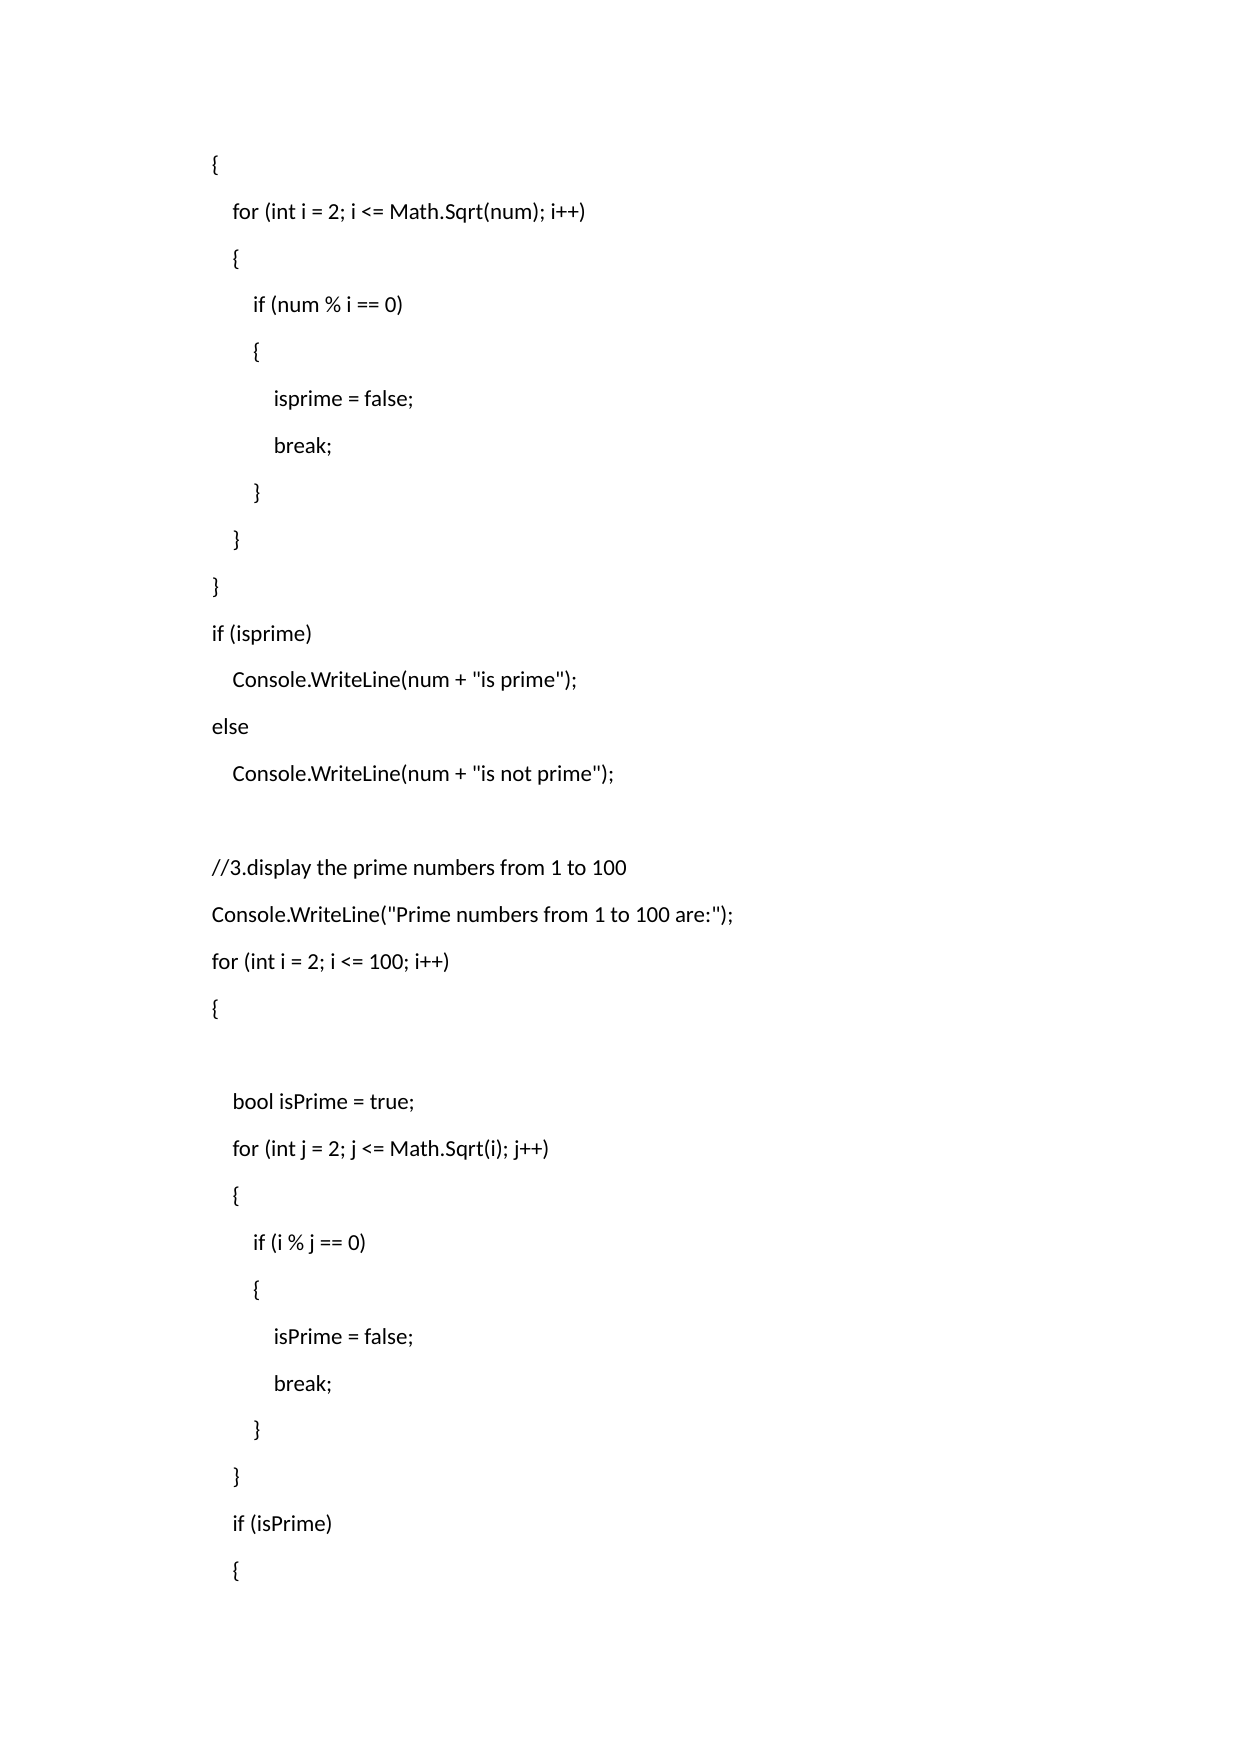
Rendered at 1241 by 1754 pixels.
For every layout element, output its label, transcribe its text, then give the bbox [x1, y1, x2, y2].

text { [150, 1275, 1090, 1303]
text bool isPrime = true; [150, 1087, 1090, 1116]
text if (isPrime) [150, 1509, 1090, 1537]
text Console.WriteLine(num + "is not prime"); [150, 759, 1090, 787]
text { [150, 994, 1090, 1022]
text { [150, 244, 1090, 272]
text if (isprime) [150, 619, 1090, 647]
text } [150, 1462, 1090, 1491]
text //3.display the prime numbers from 1 to 100 [150, 853, 1090, 881]
text Console.WriteLine(num + "is prime"); [150, 666, 1090, 694]
text if (i % j == 0) [150, 1228, 1090, 1256]
text } [150, 478, 1090, 506]
text Console.WriteLine("Prime numbers from 1 to 100 are:"); [150, 900, 1090, 928]
text } [150, 525, 1090, 553]
text break; [150, 431, 1090, 459]
text else [150, 712, 1090, 741]
text } [150, 1416, 1090, 1444]
text if (num % i == 0) [150, 291, 1090, 319]
text { [150, 150, 1090, 178]
text for (int i = 2; i <= 100; i++) [150, 947, 1090, 975]
text { [150, 1556, 1090, 1584]
text { [150, 337, 1090, 366]
text for (int j = 2; j <= Math.Sqrt(i); j++) [150, 1134, 1090, 1162]
text isPrime = false; [150, 1322, 1090, 1350]
text for (int i = 2; i <= Math.Sqrt(num); i++) [150, 197, 1090, 225]
text isprime = false; [150, 384, 1090, 412]
text break; [150, 1369, 1090, 1397]
text } [150, 572, 1090, 600]
text { [150, 1181, 1090, 1209]
